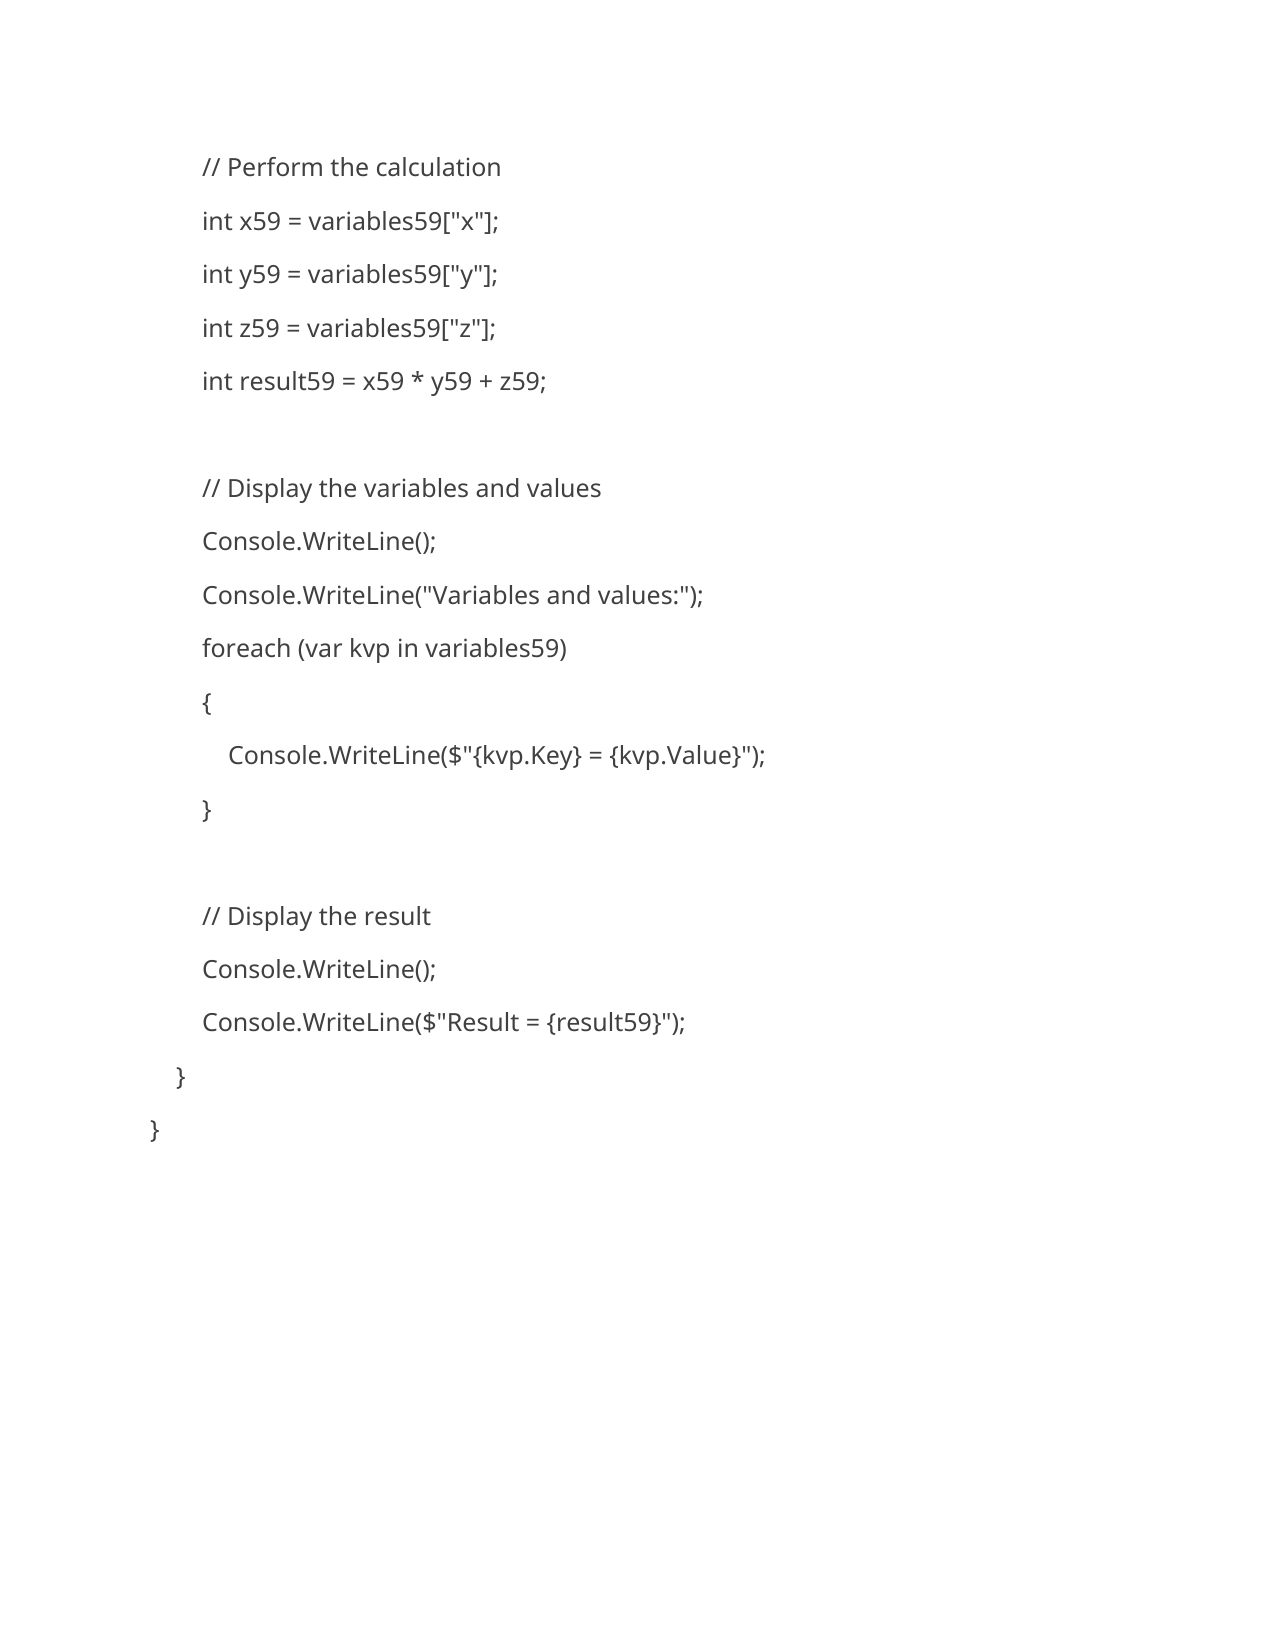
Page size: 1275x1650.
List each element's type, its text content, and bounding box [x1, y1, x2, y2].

list // Display the result [150, 898, 1125, 932]
list Console.WriteLine("Variables and values:"); [150, 577, 1125, 612]
list // Perform the calculation [150, 150, 1125, 184]
list } [150, 1058, 1125, 1092]
list } [150, 1112, 1125, 1146]
list } [150, 791, 1125, 825]
list // Display the variables and values [150, 471, 1125, 505]
list Console.WriteLine(); [150, 952, 1125, 986]
list Console.WriteLine($"{kvp.Key} = {kvp.Value}"); [150, 738, 1125, 772]
list { [150, 684, 1125, 718]
list Console.WriteLine($"Result = {result59}"); [150, 1005, 1125, 1039]
list int y59 = variables59["y"]; [150, 257, 1125, 291]
list int x59 = variables59["x"]; [150, 203, 1125, 237]
list int result59 = x59 * y59 + z59; [150, 364, 1125, 398]
list int z59 = variables59["z"]; [150, 310, 1125, 344]
list foreach (var kvp in variables59) [150, 631, 1125, 665]
list Console.WriteLine(); [150, 524, 1125, 558]
